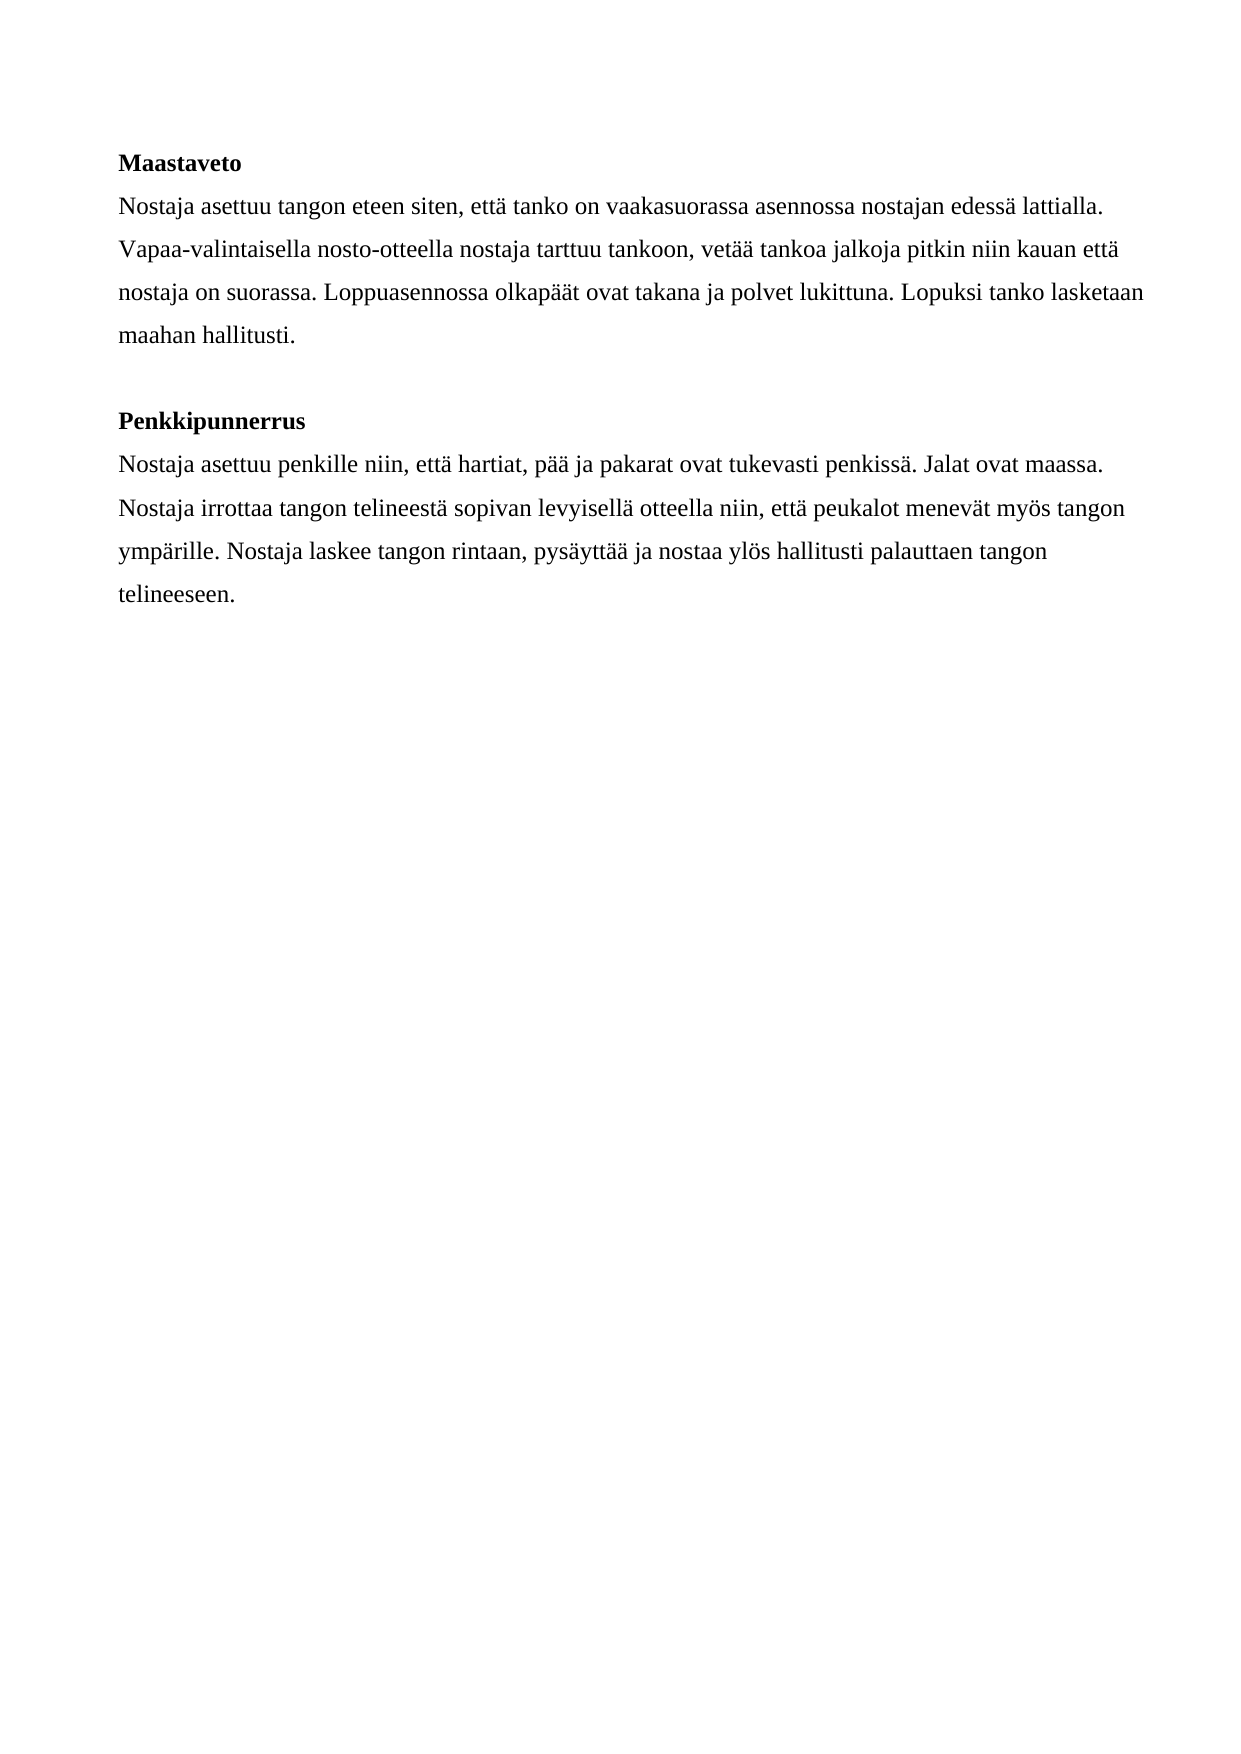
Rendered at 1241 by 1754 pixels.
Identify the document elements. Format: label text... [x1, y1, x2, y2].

text Nostaja asettuu tangon eteen siten, että tanko on vaakasuorassa asennossa nostajan edessä lattialla. Vapaa-valintaisella nosto-otteella nostaja tarttuu tankoon, vetää tankoa jalkoja pitkin niin kauan että nostaja on suorassa. Loppuasennossa olkapäät ovat takana ja polvet lukittuna. Lopuksi tanko lasketaan maahan hallitusti. [118, 191, 1152, 349]
text Maastaveto [118, 148, 1152, 176]
text Penkkipunnerrus [118, 406, 1152, 435]
text Nostaja asettuu penkille niin, että hartiat, pää ja pakarat ovat tukevasti penkissä. Jalat ovat maassa. Nostaja irrottaa tangon telineestä sopivan levyisellä otteella niin, että peukalot menevät myös tangon ympärille. Nostaja laskee tangon rintaan, pysäyttää ja nostaa ylös hallitusti palauttaen tangon telineeseen. [118, 449, 1152, 608]
